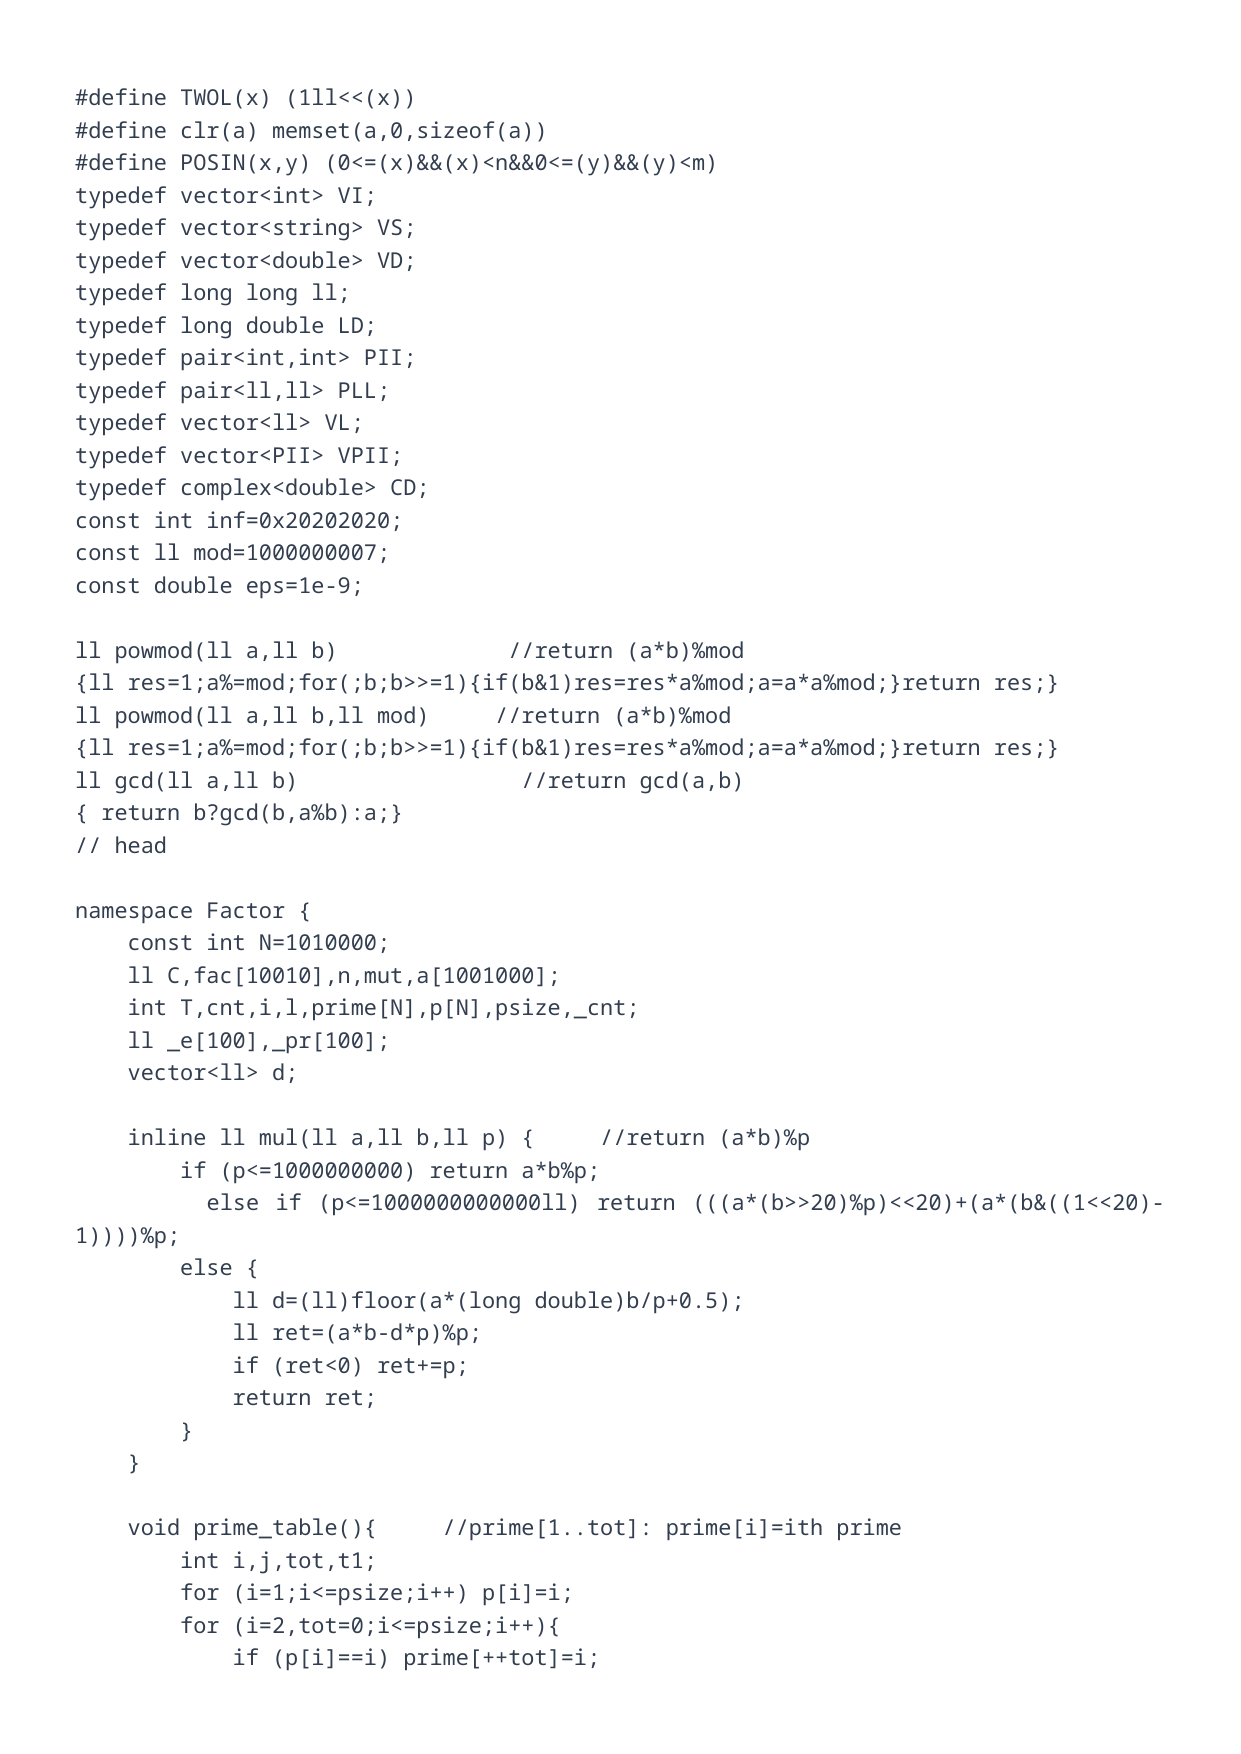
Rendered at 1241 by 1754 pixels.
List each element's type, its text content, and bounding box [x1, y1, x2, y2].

text else if (p<=1000000000000ll) return (((a*(b>>20)%p)<<20)+(a*(b&((1<<20)-1))))%p; [75, 1186, 1165, 1251]
text int T,cnt,i,l,prime[N],p[N],psize,_cnt; [75, 991, 1165, 1023]
text } [75, 1446, 1165, 1478]
text ll C,fac[10010],n,mut,a[1001000]; [75, 958, 1165, 991]
text typedef vector<int> VI; [75, 178, 1165, 211]
text } [75, 1413, 1165, 1446]
text #define clr(a) memset(a,0,sizeof(a)) [75, 113, 1165, 146]
text typedef long long ll; [75, 276, 1165, 308]
text namespace Factor { [75, 893, 1165, 926]
text if (p<=1000000000) return a*b%p; [75, 1153, 1165, 1186]
text for (i=2,tot=0;i<=psize;i++){ [75, 1608, 1165, 1641]
text {ll res=1;a%=mod;for(;b;b>>=1){if(b&1)res=res*a%mod;a=a*a%mod;}return res;} [75, 731, 1165, 763]
text for (i=1;i<=psize;i++) p[i]=i; [75, 1576, 1165, 1608]
text typedef vector<ll> VL; [75, 406, 1165, 438]
text // head [75, 828, 1165, 861]
text if (p[i]==i) prime[++tot]=i; [75, 1641, 1165, 1673]
text #define TWOL(x) (1ll<<(x)) [75, 81, 1165, 113]
text typedef vector<PII> VPII; [75, 438, 1165, 471]
text const int inf=0x20202020; [75, 503, 1165, 536]
text ll ret=(a*b-d*p)%p; [75, 1316, 1165, 1348]
text const ll mod=1000000007; [75, 536, 1165, 568]
text ll gcd(ll a,ll b) //return gcd(a,b) [75, 763, 1165, 796]
text ll powmod(ll a,ll b) //return (a*b)%mod [75, 633, 1165, 666]
text int i,j,tot,t1; [75, 1543, 1165, 1576]
text ll d=(ll)floor(a*(long double)b/p+0.5); [75, 1283, 1165, 1316]
text typedef vector<double> VD; [75, 243, 1165, 276]
text const double eps=1e-9; [75, 568, 1165, 601]
text else { [75, 1251, 1165, 1283]
text ll _e[100],_pr[100]; [75, 1023, 1165, 1056]
text { return b?gcd(b,a%b):a;} [75, 796, 1165, 828]
text ll powmod(ll a,ll b,ll mod) //return (a*b)%mod [75, 698, 1165, 731]
text #define POSIN(x,y) (0<=(x)&&(x)<n&&0<=(y)&&(y)<m) [75, 146, 1165, 178]
text typedef vector<string> VS; [75, 211, 1165, 243]
text {ll res=1;a%=mod;for(;b;b>>=1){if(b&1)res=res*a%mod;a=a*a%mod;}return res;} [75, 666, 1165, 698]
text void prime_table(){ //prime[1..tot]: prime[i]=ith prime [75, 1511, 1165, 1543]
text if (ret<0) ret+=p; [75, 1348, 1165, 1381]
text vector<ll> d; [75, 1056, 1165, 1088]
text typedef long double LD; [75, 308, 1165, 341]
text inline ll mul(ll a,ll b,ll p) { //return (a*b)%p [75, 1121, 1165, 1153]
text typedef complex<double> CD; [75, 471, 1165, 503]
text const int N=1010000; [75, 926, 1165, 958]
text typedef pair<ll,ll> PLL; [75, 373, 1165, 406]
text typedef pair<int,int> PII; [75, 341, 1165, 373]
text return ret; [75, 1381, 1165, 1413]
